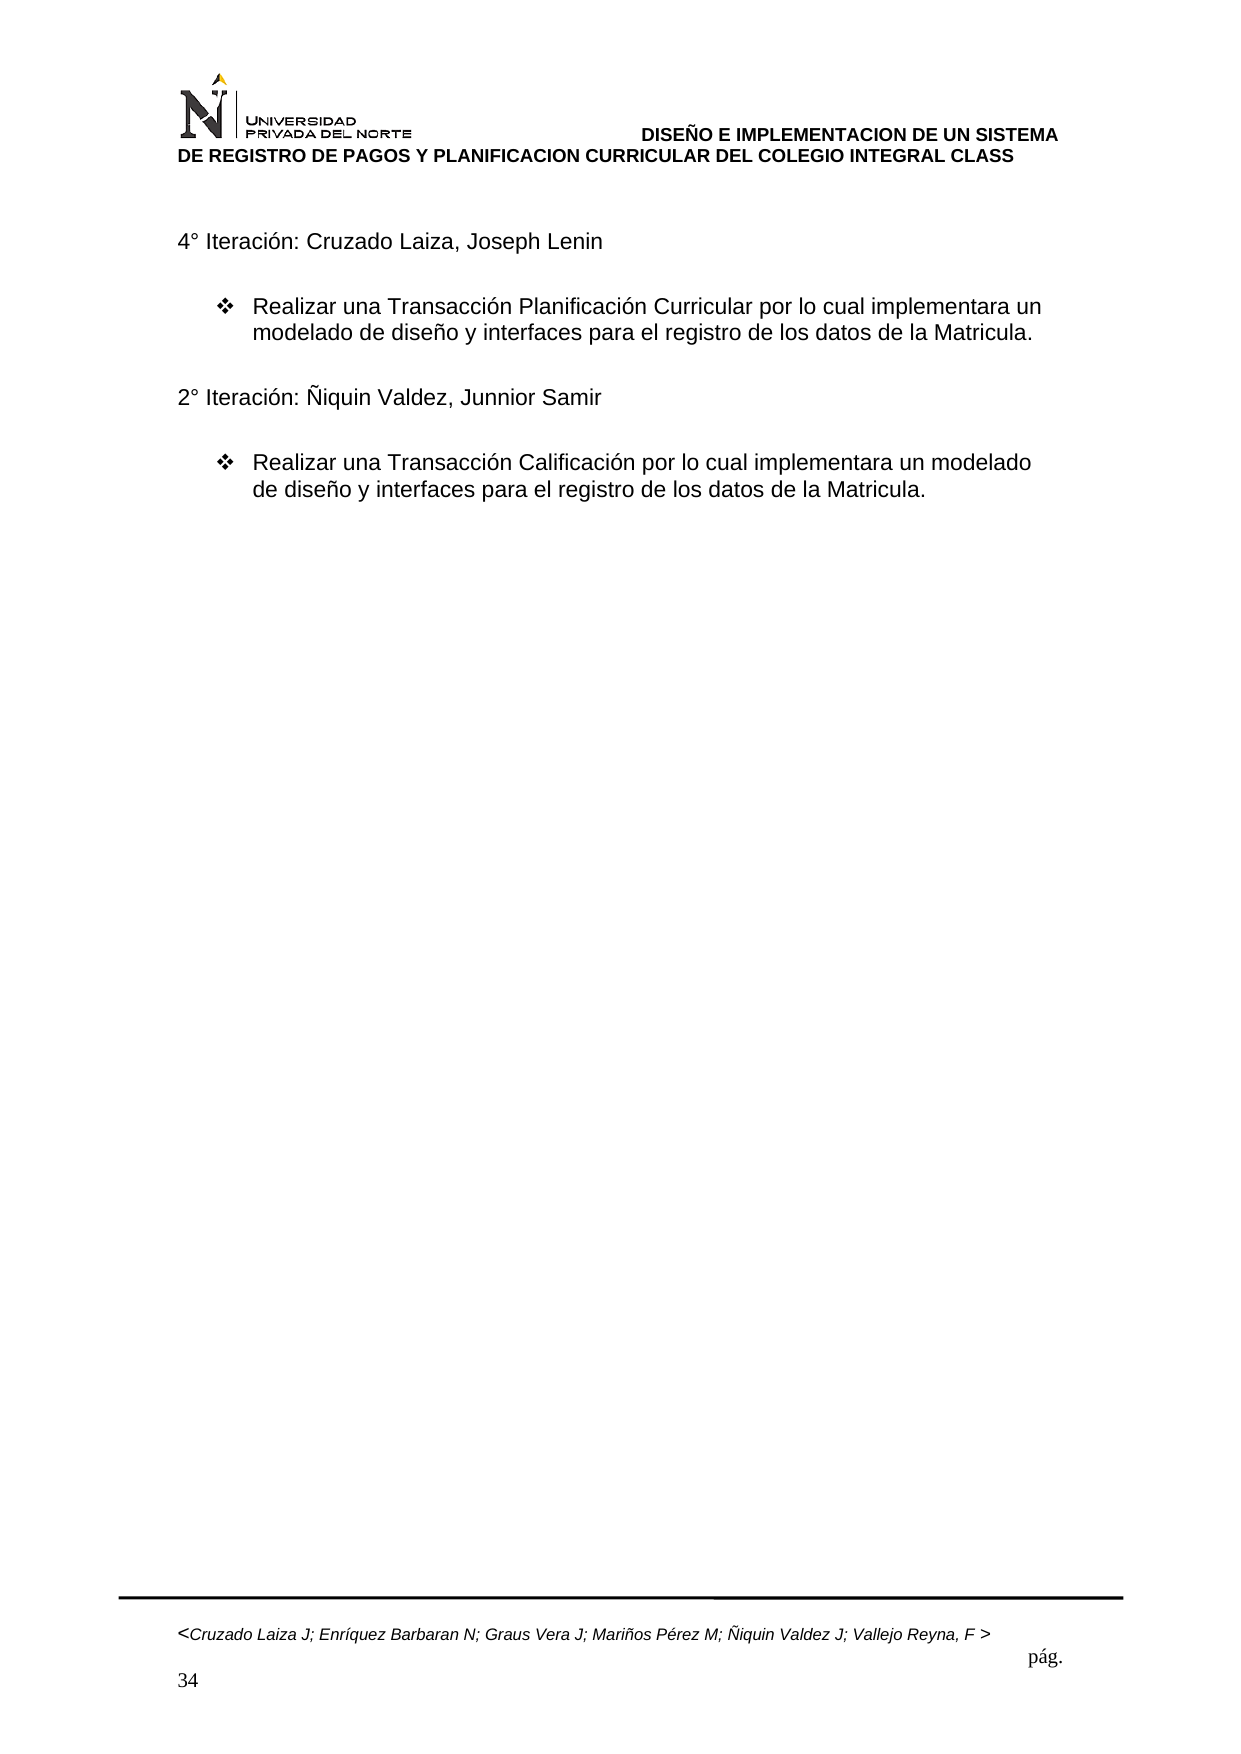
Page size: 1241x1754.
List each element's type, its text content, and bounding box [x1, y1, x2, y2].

text 4° Iteración: Cruzado Laiza, Joseph Lenin [177, 228, 1051, 254]
text 2° Iteración: Ñiquin Valdez, Junnior Samir [177, 384, 1051, 411]
list Realizar una Transacción Calificación por lo cual implementara un modelado de diseño y interfaces para el registro de los datos de la Matricula. [215, 449, 1051, 502]
list Realizar una Transacción Planificación Curricular por lo cual implementara un modelado de diseño y interfaces para el registro de los datos de la Matricula. [215, 293, 1051, 346]
picture [177, 73, 415, 142]
